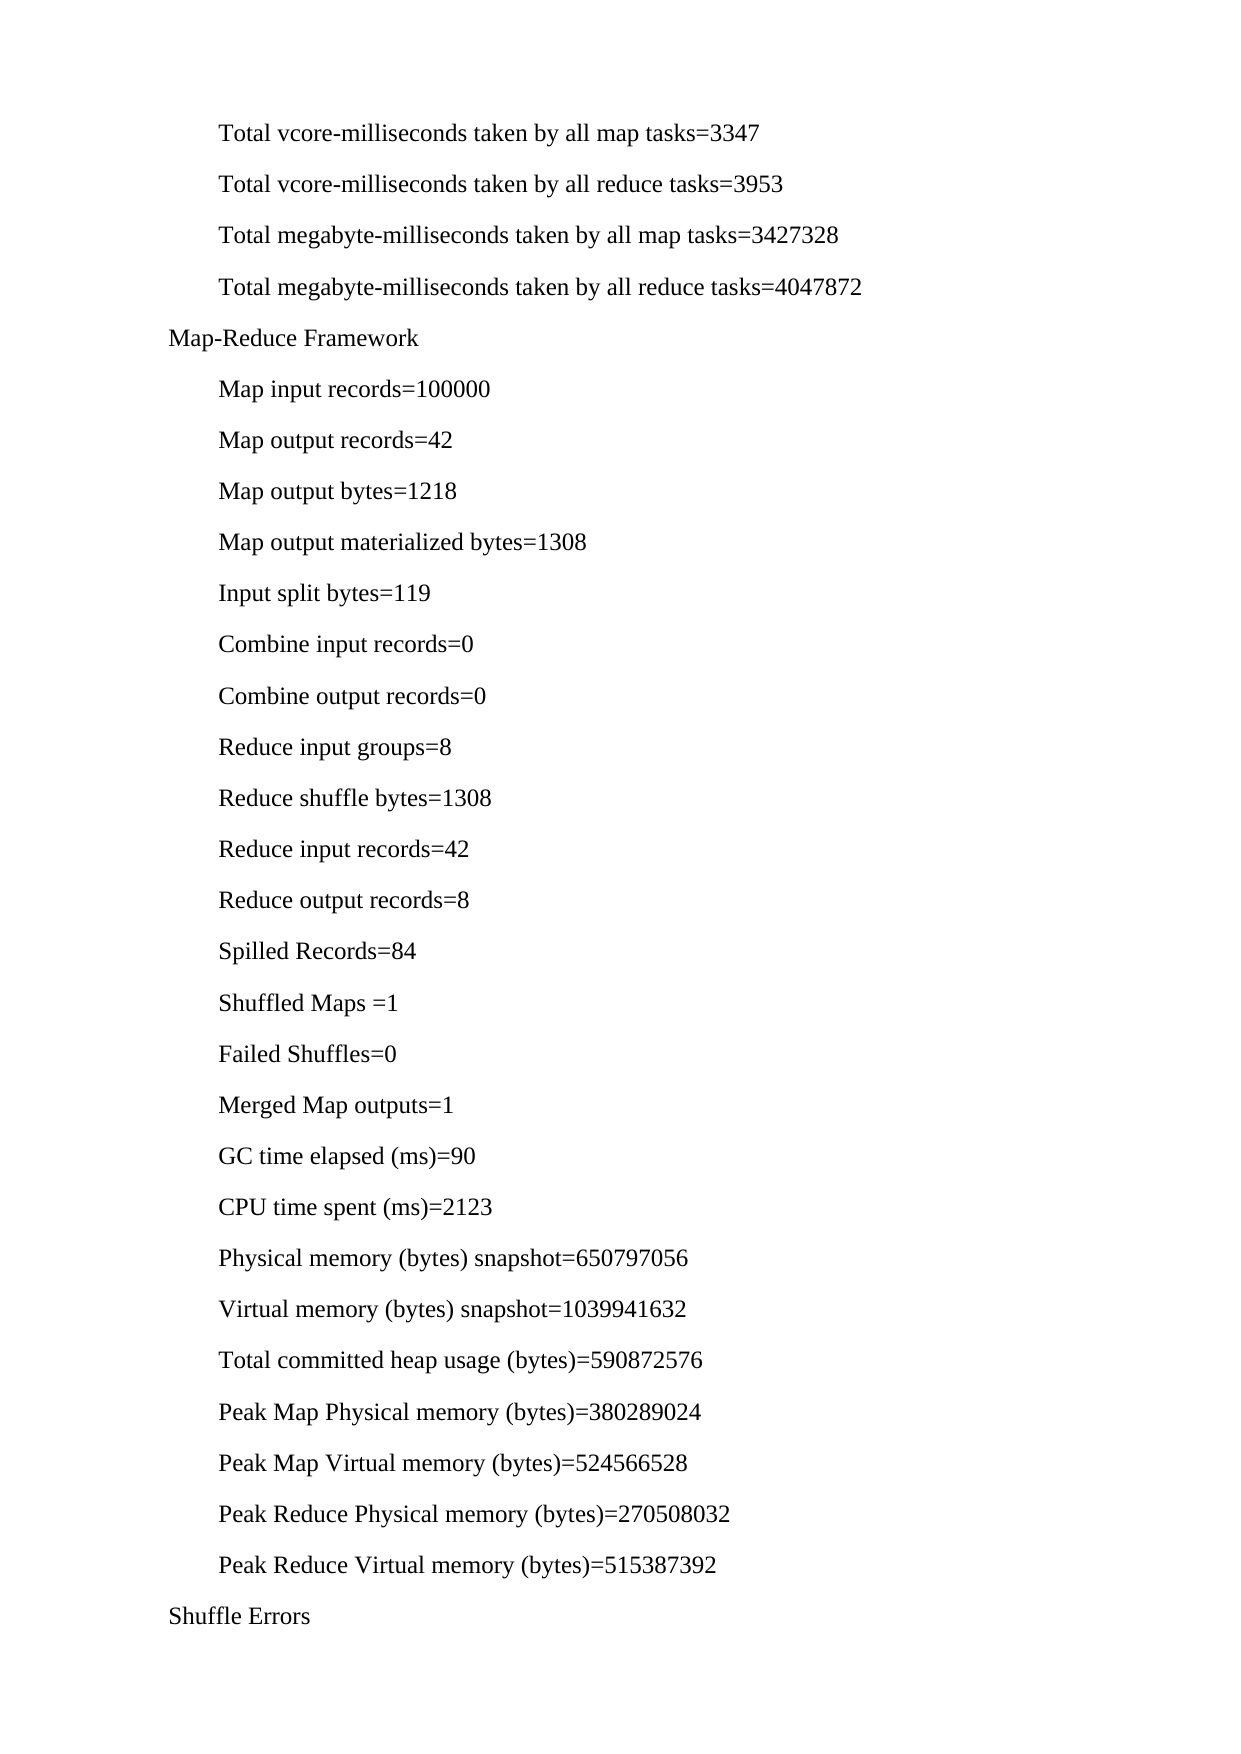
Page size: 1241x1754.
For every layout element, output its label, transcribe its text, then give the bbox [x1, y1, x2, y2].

text GC time elapsed (ms)=90 [118, 1141, 1122, 1170]
text Combine input records=0 [118, 629, 1122, 658]
text Total committed heap usage (bytes)=590872576 [118, 1346, 1122, 1374]
text Total vcore-milliseconds taken by all reduce tasks=3953 [118, 169, 1122, 198]
text Physical memory (bytes) snapshot=650797056 [118, 1243, 1122, 1272]
text Peak Reduce Physical memory (bytes)=270508032 [118, 1499, 1122, 1528]
text Spilled Records=84 [118, 936, 1122, 965]
text Reduce input records=42 [118, 834, 1122, 863]
text Total megabyte-milliseconds taken by all reduce tasks=4047872 [118, 272, 1122, 300]
text Map output bytes=1218 [118, 476, 1122, 505]
text Map output materialized bytes=1308 [118, 527, 1122, 556]
text Reduce output records=8 [118, 885, 1122, 914]
text Reduce input groups=8 [118, 732, 1122, 761]
text CPU time spent (ms)=2123 [118, 1192, 1122, 1221]
text Merged Map outputs=1 [118, 1090, 1122, 1119]
text Input split bytes=119 [118, 578, 1122, 607]
text Reduce shuffle bytes=1308 [118, 783, 1122, 812]
text Shuffle Errors [118, 1601, 1122, 1630]
text Peak Map Physical memory (bytes)=380289024 [118, 1397, 1122, 1426]
text Combine output records=0 [118, 681, 1122, 709]
text Total megabyte-milliseconds taken by all map tasks=3427328 [118, 220, 1122, 249]
text Failed Shuffles=0 [118, 1039, 1122, 1067]
text Peak Map Virtual memory (bytes)=524566528 [118, 1448, 1122, 1477]
text Map-Reduce Framework [118, 323, 1122, 351]
text Map input records=100000 [118, 374, 1122, 403]
text Map output records=42 [118, 425, 1122, 454]
text Peak Reduce Virtual memory (bytes)=515387392 [118, 1550, 1122, 1579]
text Shuffled Maps =1 [118, 988, 1122, 1016]
text Virtual memory (bytes) snapshot=1039941632 [118, 1294, 1122, 1323]
text Total vcore-milliseconds taken by all map tasks=3347 [118, 118, 1122, 147]
